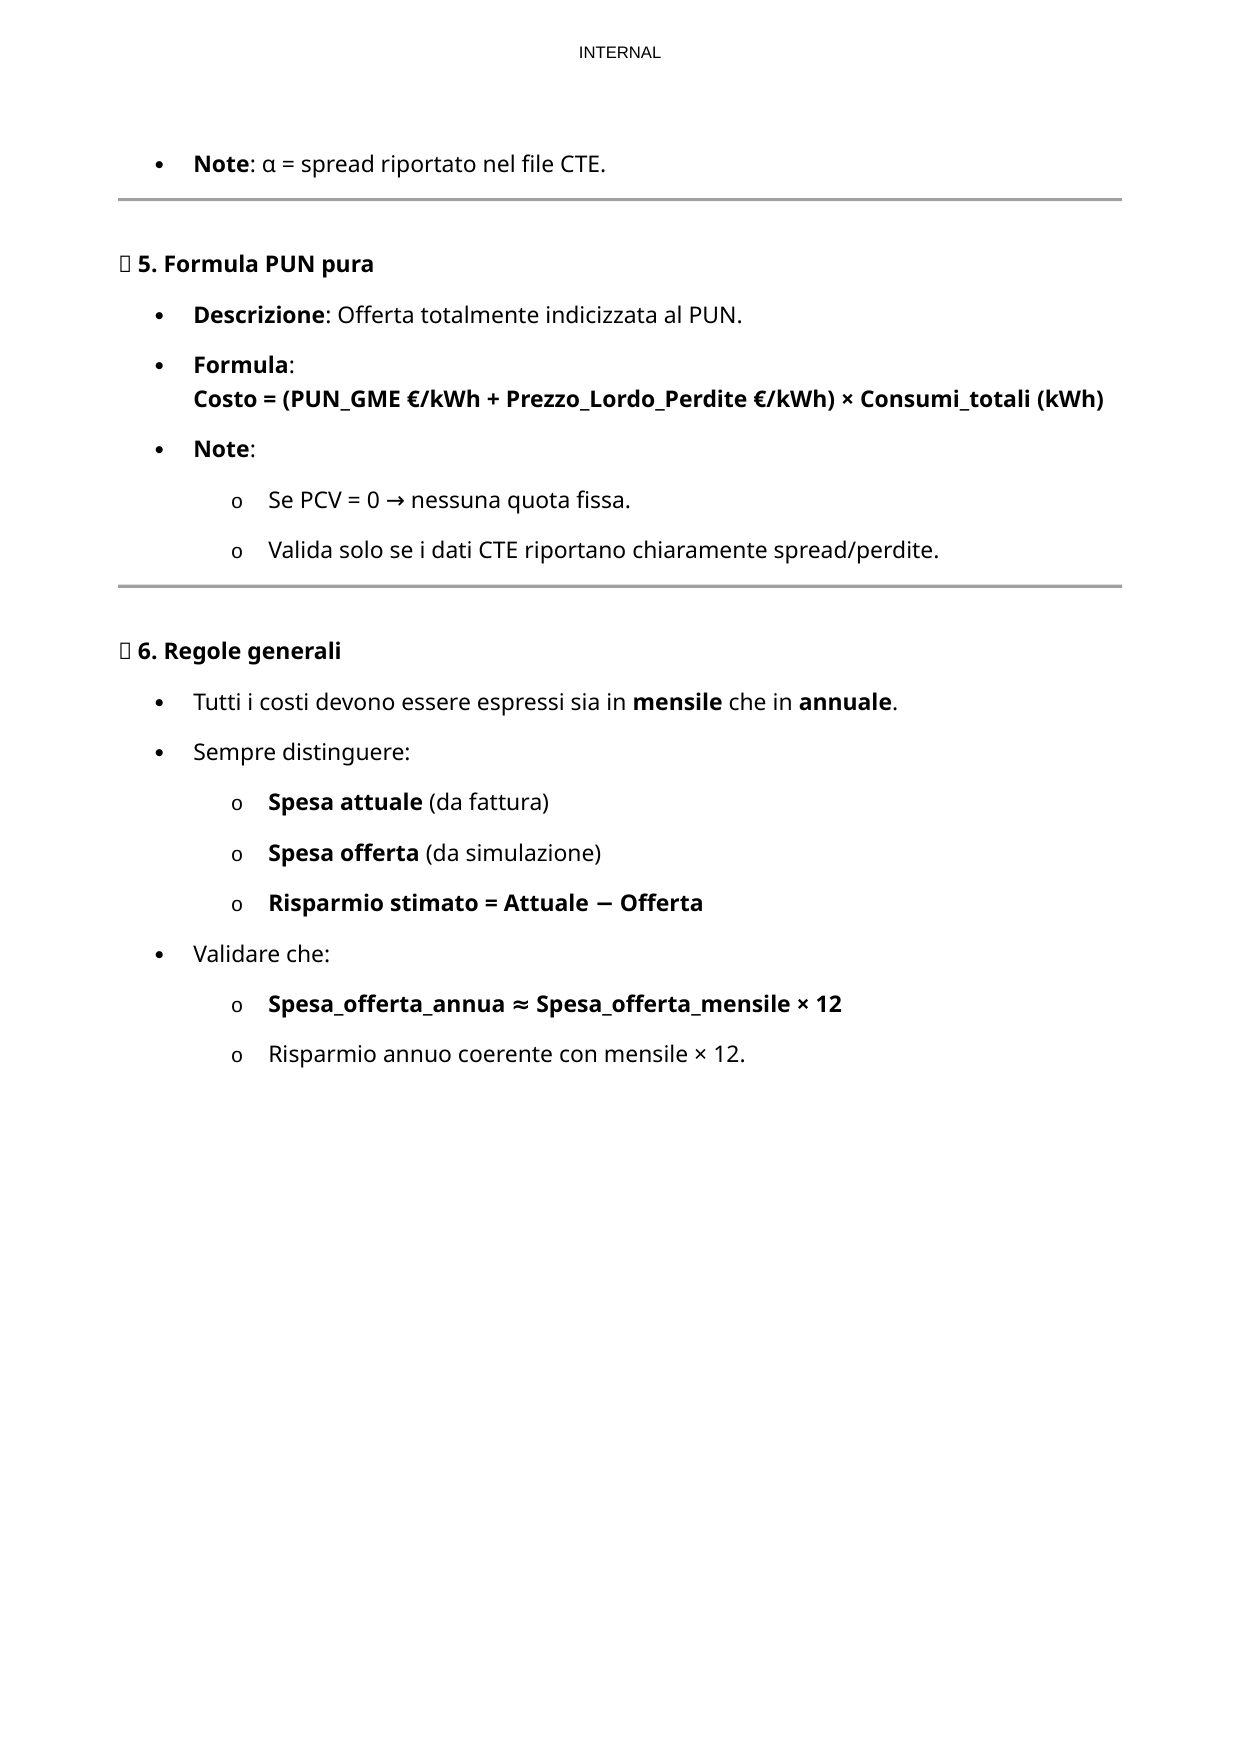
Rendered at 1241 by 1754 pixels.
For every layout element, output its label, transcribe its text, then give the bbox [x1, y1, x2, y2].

list Sempre distinguere: [156, 736, 1122, 767]
list Spesa attuale (da fattura) [231, 786, 1122, 818]
list Risparmio stimato = Attuale − Offerta [231, 887, 1122, 918]
list Validare che: [156, 938, 1122, 969]
list Formula: Costo = (PUN_GME €/kWh + Prezzo_Lordo_Perdite €/kWh) × Consumi_totali (kWh) [156, 349, 1122, 414]
list Note: α = spread riportato nel file CTE. [156, 148, 1122, 179]
text 🔹 5. Formula PUN pura [118, 248, 1122, 280]
list Valida solo se i dati CTE riportano chiaramente spread/perdite. [231, 534, 1122, 566]
list Se PCV = 0 → nessuna quota fissa. [231, 484, 1122, 515]
list Risparmio annuo coerente con mensile × 12. [231, 1038, 1122, 1070]
list Spesa offerta (da simulazione) [231, 837, 1122, 868]
list Descrizione: Offerta totalmente indicizzata al PUN. [156, 299, 1122, 330]
list Tutti i costi devono essere espressi sia in mensile che in annuale. [156, 686, 1122, 717]
list Spesa_offerta_annua ≈ Spesa_offerta_mensile × 12 [231, 988, 1122, 1019]
text 🔹 6. Regole generali [118, 635, 1122, 666]
list Note: [156, 433, 1122, 465]
